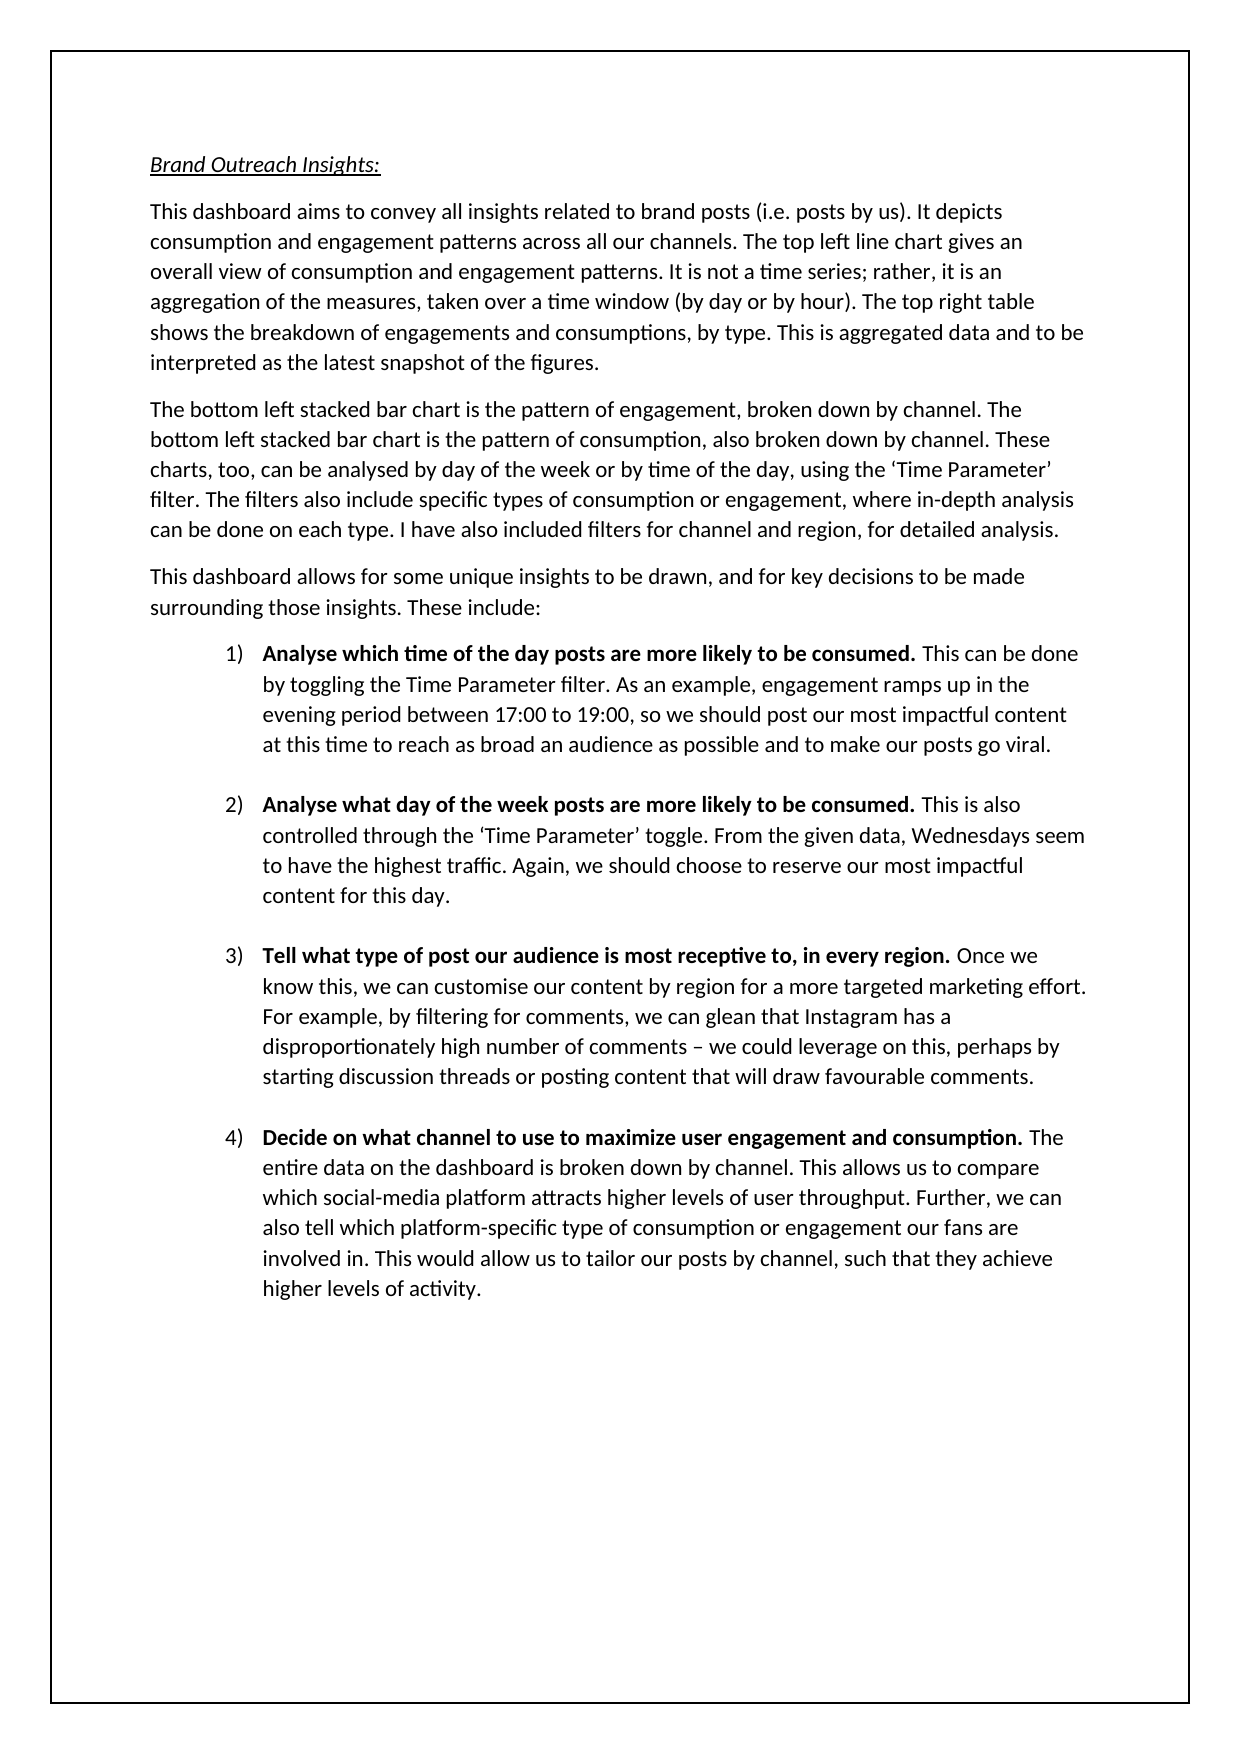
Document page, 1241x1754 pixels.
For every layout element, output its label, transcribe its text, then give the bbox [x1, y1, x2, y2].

text Brand Outreach Insights: [150, 150, 1090, 178]
list Analyse which time of the day posts are more likely to be consumed. This can be done by toggling the Time Parameter filter. As an example, engagement ramps up in the evening period between 17:00 to 19:00, so we should post our most impactful content at this time to reach as broad an audience as possible and to make our posts go viral. [225, 639, 1090, 758]
text The bottom left stacked bar chart is the pattern of engagement, broken down by channel. The bottom left stacked bar chart is the pattern of consumption, also broken down by channel. These charts, too, can be analysed by day of the week or by time of the day, using the ‘Time Parameter’ filter. The filters also include specific types of consumption or engagement, where in-depth analysis can be done on each type. I have also included filters for channel and region, for detailed analysis. [150, 395, 1090, 544]
list Decide on what channel to use to maximize user engagement and consumption. The entire data on the dashboard is broken down by channel. This allows us to compare which social-media platform attracts higher levels of user throughput. Further, we can also tell which platform-specific type of consumption or engagement our fans are involved in. This would allow us to tailor our posts by channel, such that they achieve higher levels of activity. [225, 1123, 1090, 1302]
list Tell what type of post our audience is most receptive to, in every region. Once we know this, we can customise our content by region for a more targeted marketing effort. For example, by filtering for comments, we can glean that Instagram has a disproportionately high number of comments – we could leverage on this, perhaps by starting discussion threads or posting content that will draw favourable comments. [225, 942, 1090, 1091]
text This dashboard aims to convey all insights related to brand posts (i.e. posts by us). It depicts consumption and engagement patterns across all our channels. The top left line chart gives an overall view of consumption and engagement patterns. It is not a time series; rather, it is an aggregation of the measures, taken over a time window (by day or by hour). The top right table shows the breakdown of engagements and consumptions, by type. This is aggregated data and to be interpreted as the latest snapshot of the figures. [150, 197, 1090, 376]
text This dashboard allows for some unique insights to be drawn, and for key decisions to be made surrounding those insights. These include: [150, 562, 1090, 621]
list Analyse what day of the week posts are more likely to be consumed. This is also controlled through the ‘Time Parameter’ toggle. From the given data, Wednesdays seem to have the highest traffic. Again, we should choose to reserve our most impactful content for this day. [225, 791, 1090, 909]
